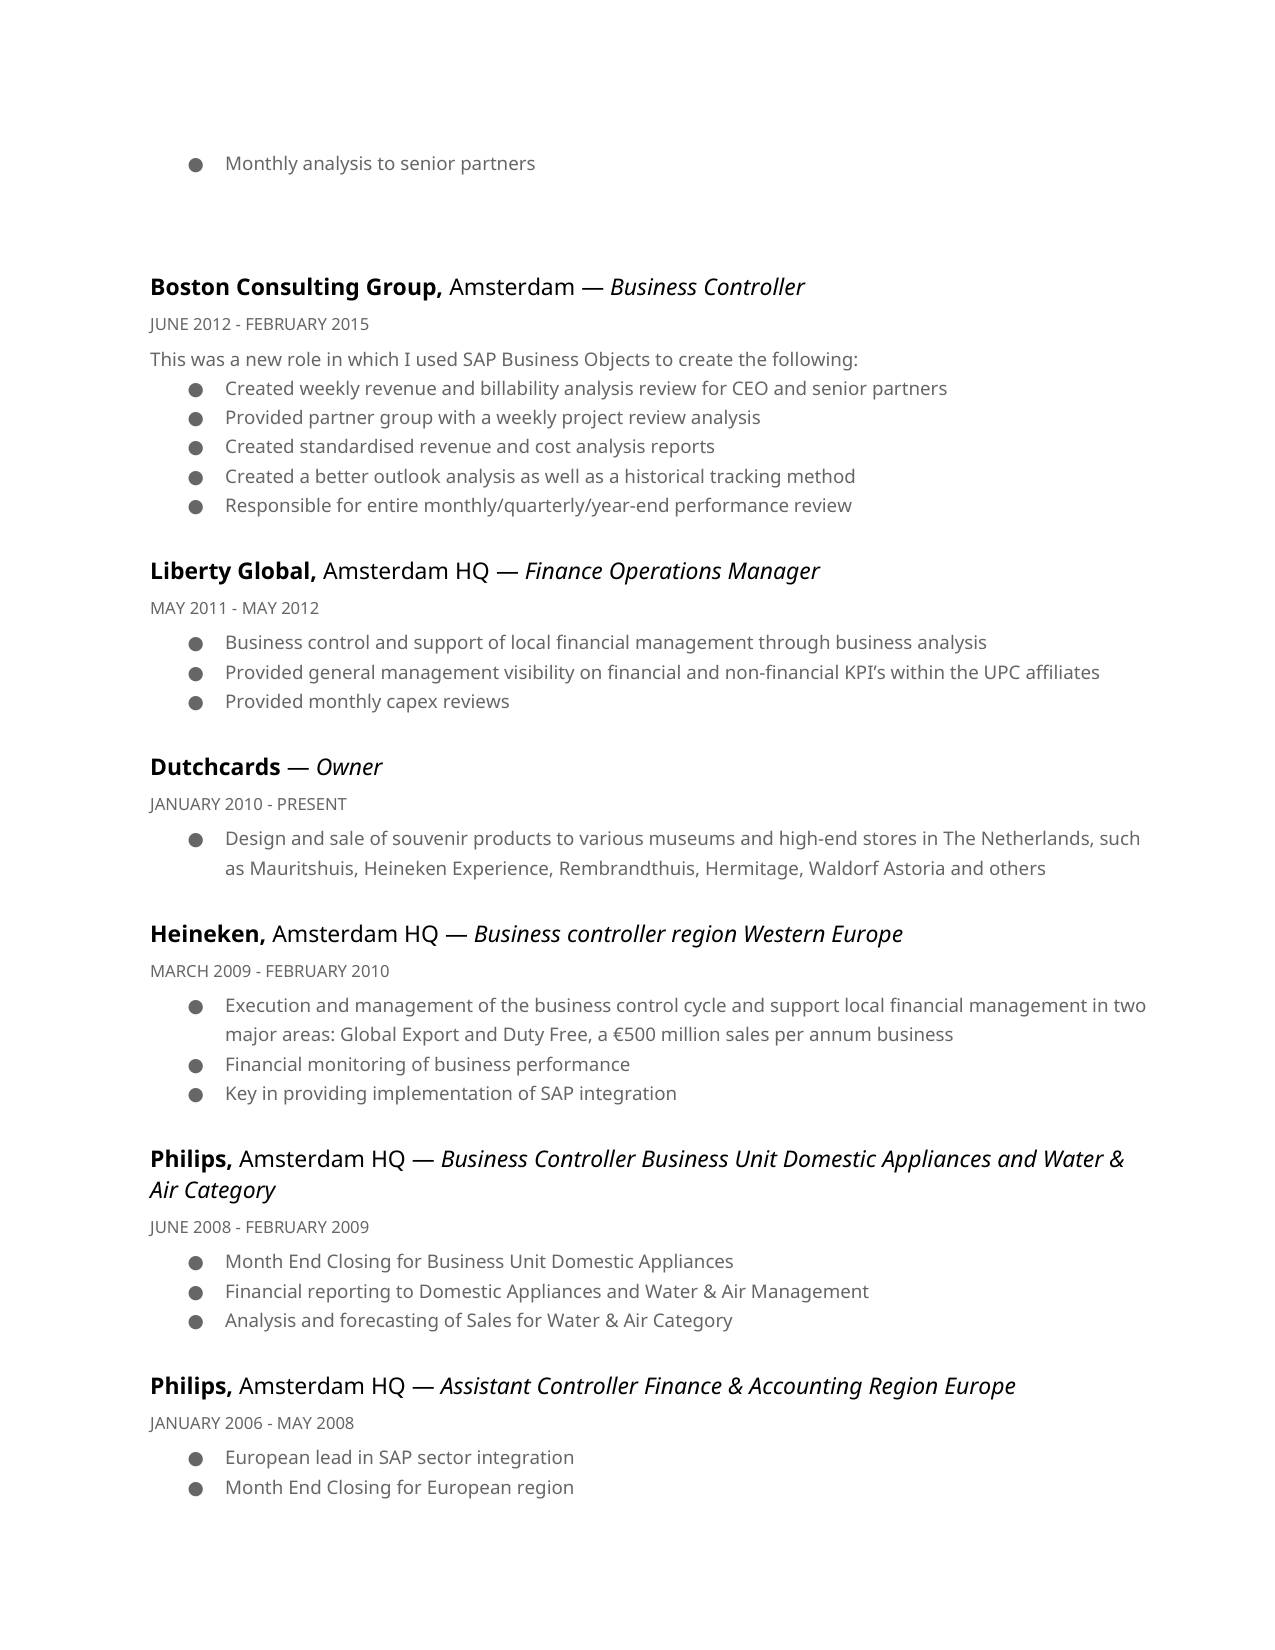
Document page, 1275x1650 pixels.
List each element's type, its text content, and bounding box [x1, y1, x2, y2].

list Provided partner group with a weekly project review analysis [187, 404, 1150, 430]
subtitle Philips, Amsterdam HQ — Business Controller Business Unit Domestic Appliances and Water & Air Category [150, 1143, 1150, 1205]
subtitle Philips, Amsterdam HQ — Assistant Controller Finance & Accounting Region Europe [150, 1370, 1150, 1401]
subtitle Heineken, Amsterdam HQ — Business controller region Western Europe [150, 917, 1150, 949]
subtitle Boston Consulting Group, Amsterdam — Business Controller [150, 271, 1150, 302]
subtitle JANUARY 2010 - PRESENT [150, 792, 1150, 815]
list Execution and management of the business control cycle and support local financial management in two major areas: Global Export and Duty Free, a €500 million sales per annum business [187, 992, 1150, 1047]
list Key in providing implementation of SAP integration [187, 1080, 1150, 1106]
subtitle JUNE 2008 - FEBRUARY 2009 [150, 1216, 1159, 1238]
list Month End Closing for Business Unit Domestic Appliances [187, 1249, 1150, 1274]
text This was a new role in which I used SAP Business Objects to create the following: [150, 346, 1150, 371]
list Financial monitoring of business performance [187, 1051, 1150, 1076]
subtitle MARCH 2009 - FEBRUARY 2010 [150, 959, 1150, 982]
subtitle Dutchcards — Owner [150, 751, 1150, 782]
list Financial reporting to Domestic Appliances and Water & Air Management [187, 1278, 1150, 1303]
subtitle JUNE 2012 - FEBRUARY 2015 [150, 313, 1150, 336]
list Created weekly revenue and billability analysis review for CEO and senior partners [187, 375, 1150, 401]
list Business control and support of local financial management through business analysis [187, 630, 1150, 655]
subtitle Liberty Global, Amsterdam HQ — Finance Operations Manager [150, 555, 1150, 586]
subtitle MAY 2011 - MAY 2012 [150, 597, 1150, 619]
list Responsible for entire monthly/quarterly/year-end performance review [187, 492, 1150, 518]
list Created standardised revenue and cost analysis reports [187, 434, 1150, 459]
list European lead in SAP sector integration [187, 1445, 1150, 1470]
list Provided monthly capex reviews [187, 688, 1150, 714]
list Design and sale of souvenir products to various museums and high-end stores in The Netherlands, such as Mauritshuis, Heineken Experience, Rembrandthuis, Hermitage, Waldorf Astoria and others [187, 826, 1150, 880]
list Month End Closing for European region [187, 1474, 1150, 1499]
list Created a better outlook analysis as well as a historical tracking method [187, 463, 1150, 488]
list Monthly analysis to senior partners [187, 150, 1150, 176]
list Analysis and forecasting of Sales for Water & Air Category [187, 1307, 1150, 1333]
subtitle JANUARY 2006 - MAY 2008 [150, 1412, 1159, 1434]
list Provided general management visibility on financial and non-financial KPI’s within the UPC affiliates [187, 659, 1150, 684]
